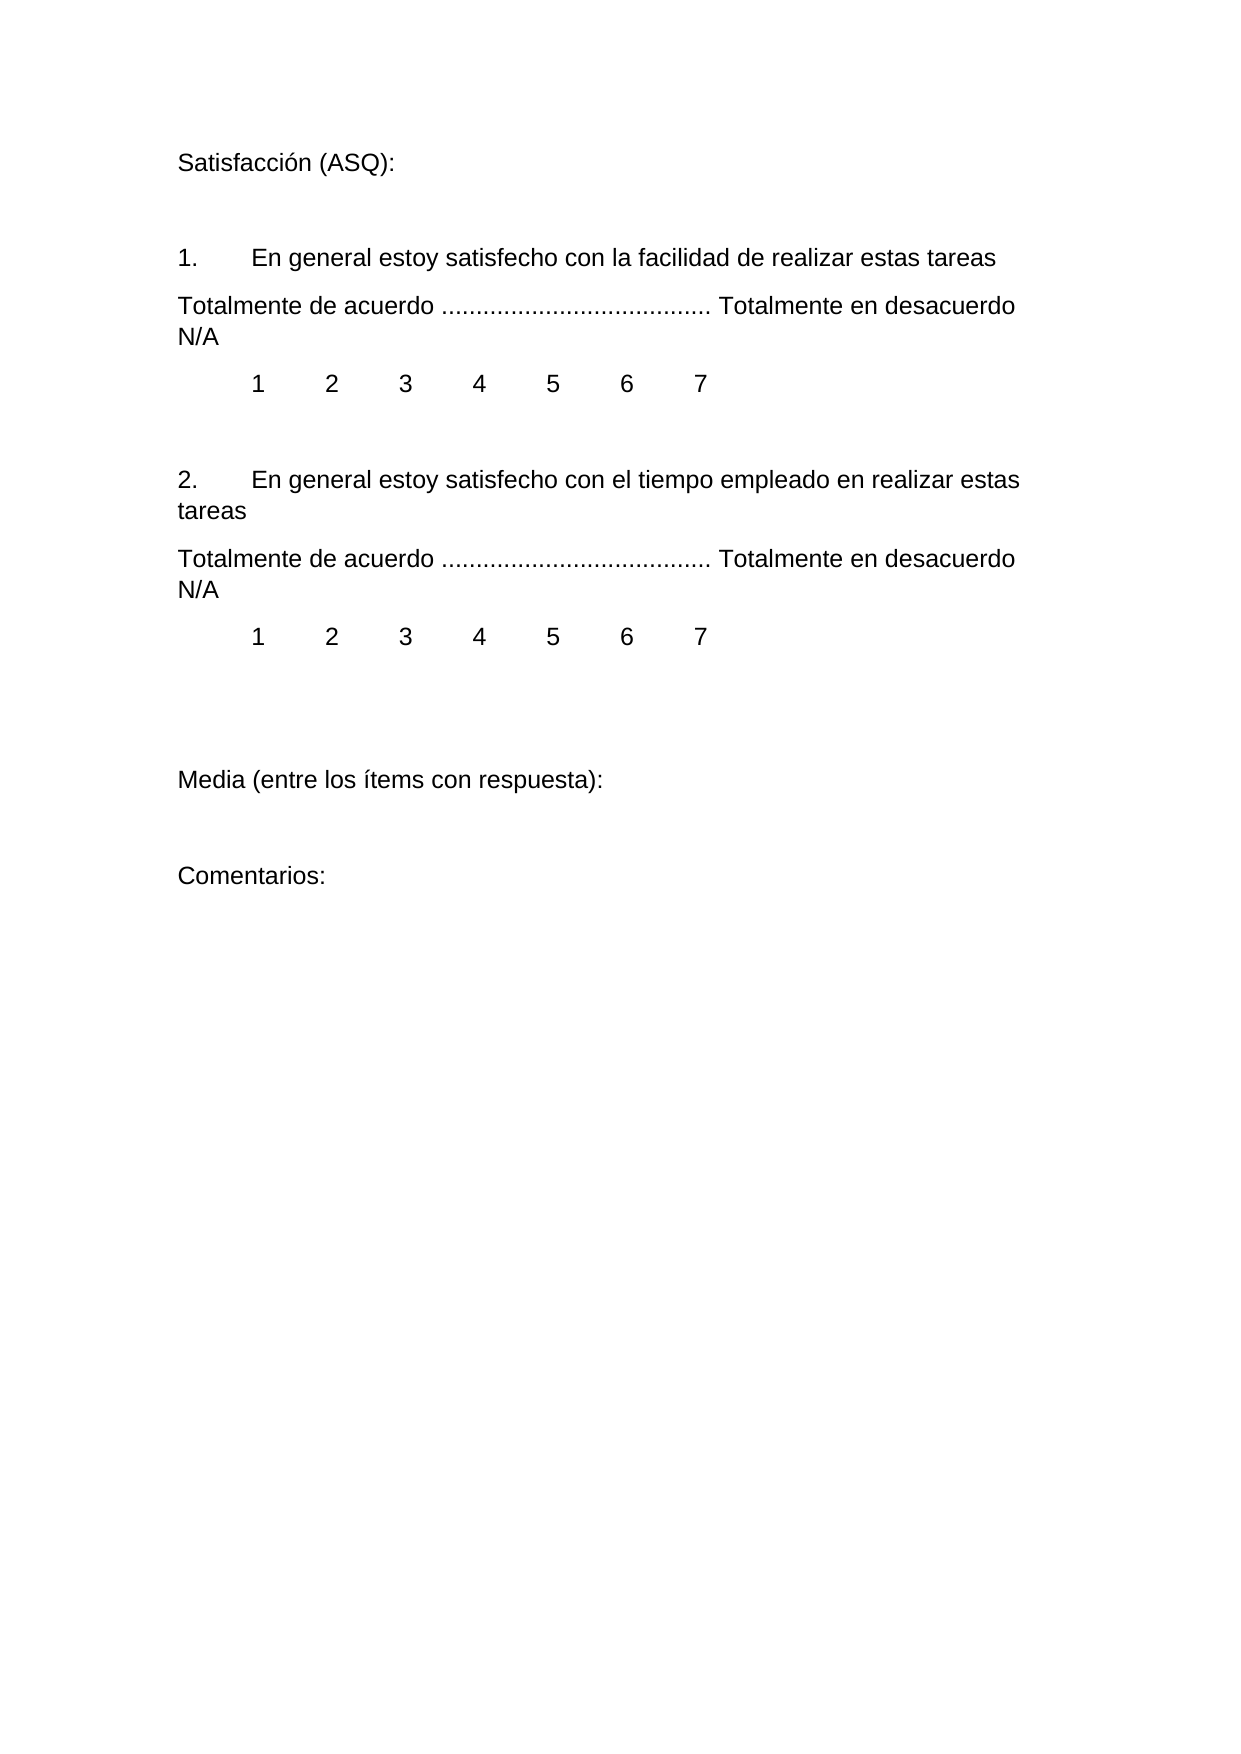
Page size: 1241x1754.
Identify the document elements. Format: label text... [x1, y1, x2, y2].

text Totalmente de acuerdo ....................................... Totalmente en desacuerdo N/A [177, 291, 1063, 351]
text Satisfacción (ASQ): [177, 148, 1063, 176]
text Media (entre los ítems con respuesta): [177, 766, 1063, 794]
text 1 2 3 4 5 6 7 [177, 369, 1063, 398]
text 1 2 3 4 5 6 7 [177, 622, 1063, 651]
text 2. En general estoy satisfecho con el tiempo empleado en realizar estas tareas [177, 465, 1063, 525]
text Totalmente de acuerdo ....................................... Totalmente en desacuerdo N/A [177, 544, 1063, 603]
text Comentarios: [177, 861, 1063, 890]
text 1. En general estoy satisfecho con la facilidad de realizar estas tareas [177, 243, 1063, 272]
